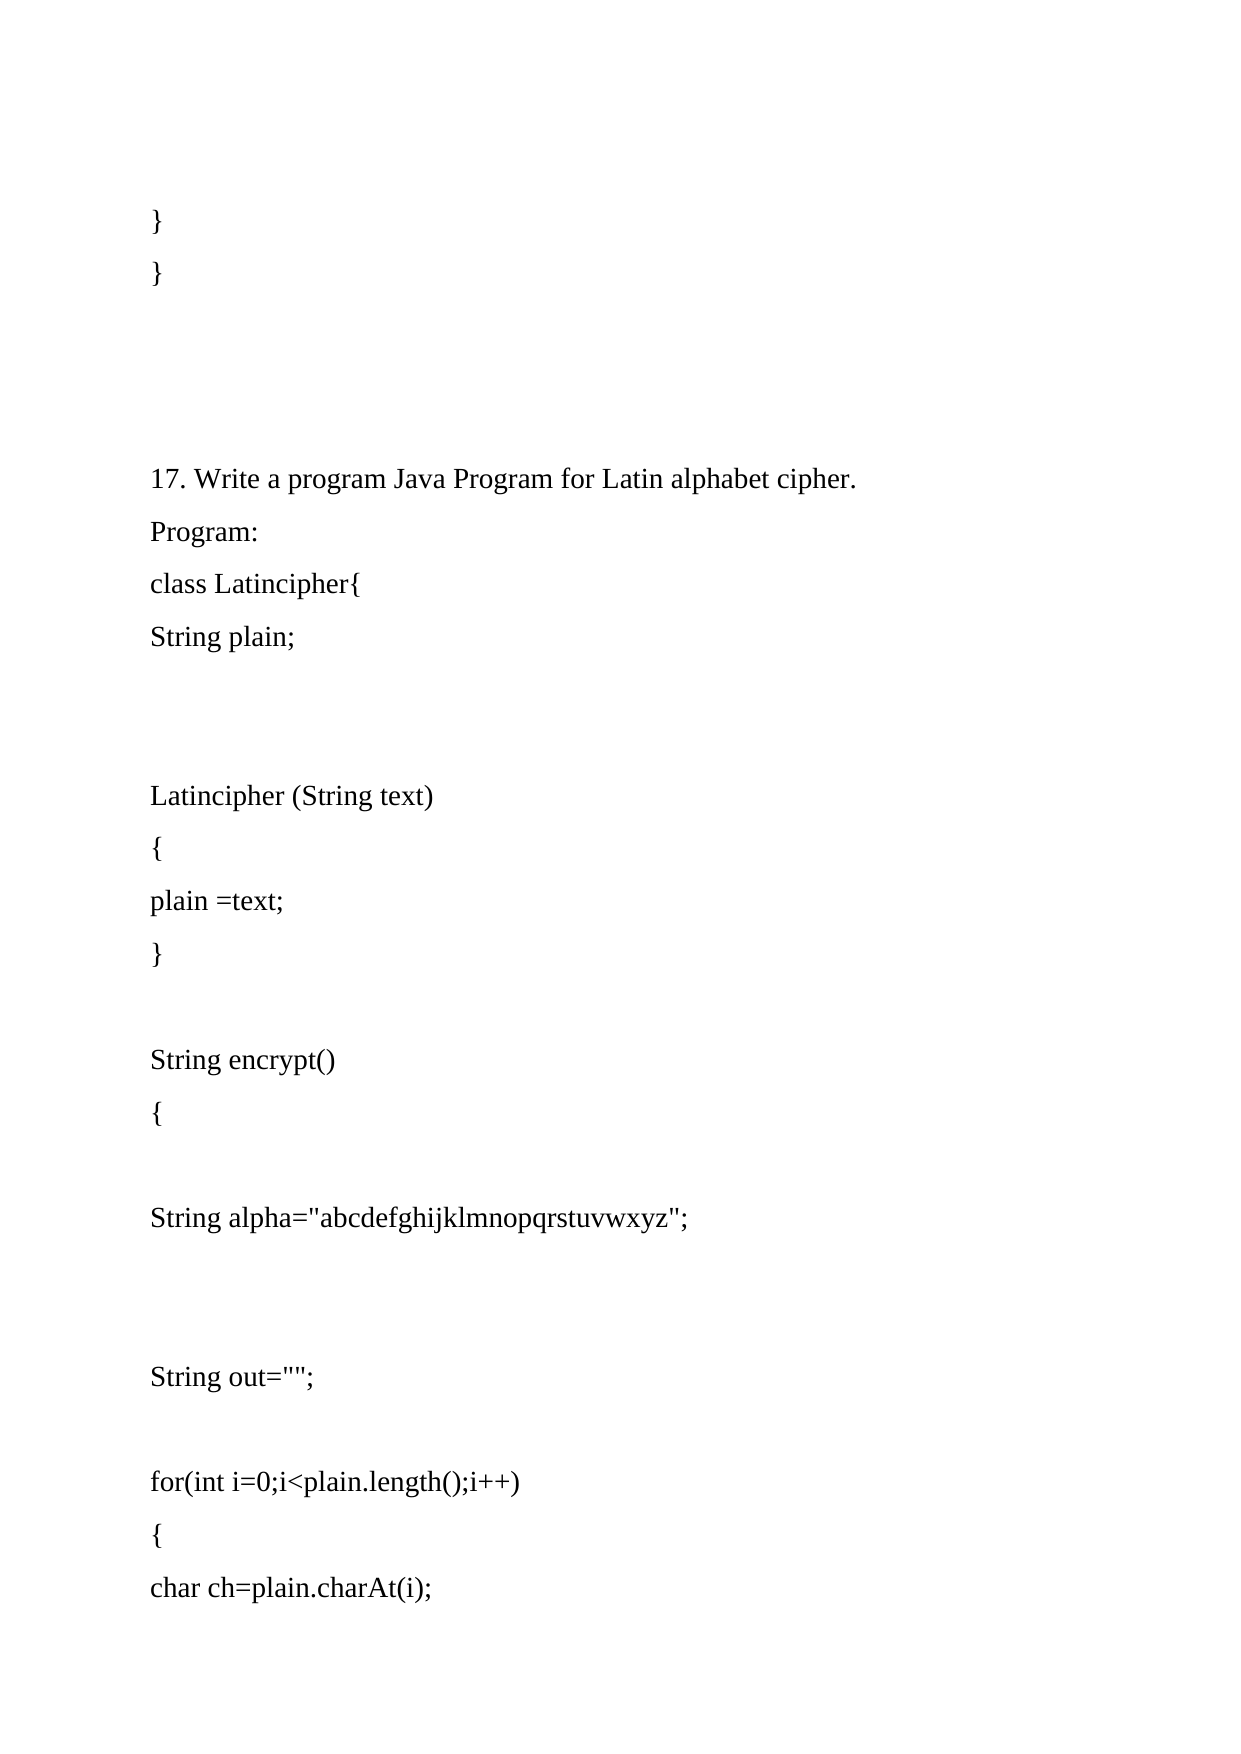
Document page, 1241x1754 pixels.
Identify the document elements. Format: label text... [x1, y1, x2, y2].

text Program: [150, 514, 1090, 547]
text String alpha="abcdefghijklmnopqrstuvwxyz"; [150, 1200, 1090, 1234]
text } [150, 256, 1090, 289]
text } [150, 203, 1090, 236]
text Latincipher (String text) [150, 778, 1090, 811]
text plain =text; [150, 883, 1090, 917]
text class Latincipher{ [150, 567, 1090, 600]
text String plain; [150, 619, 1090, 653]
text String encrypt() [150, 1042, 1090, 1075]
text String out=""; [150, 1359, 1090, 1392]
text char ch=plain.charAt(i); [150, 1570, 1090, 1603]
text } [150, 936, 1090, 970]
text { [150, 831, 1090, 864]
text for(int i=0;i<plain.length();i++) [150, 1464, 1090, 1498]
text { [150, 1517, 1090, 1551]
text 17. Write a program Java Program for Latin alphabet cipher. [150, 461, 1090, 494]
text { [150, 1095, 1090, 1128]
